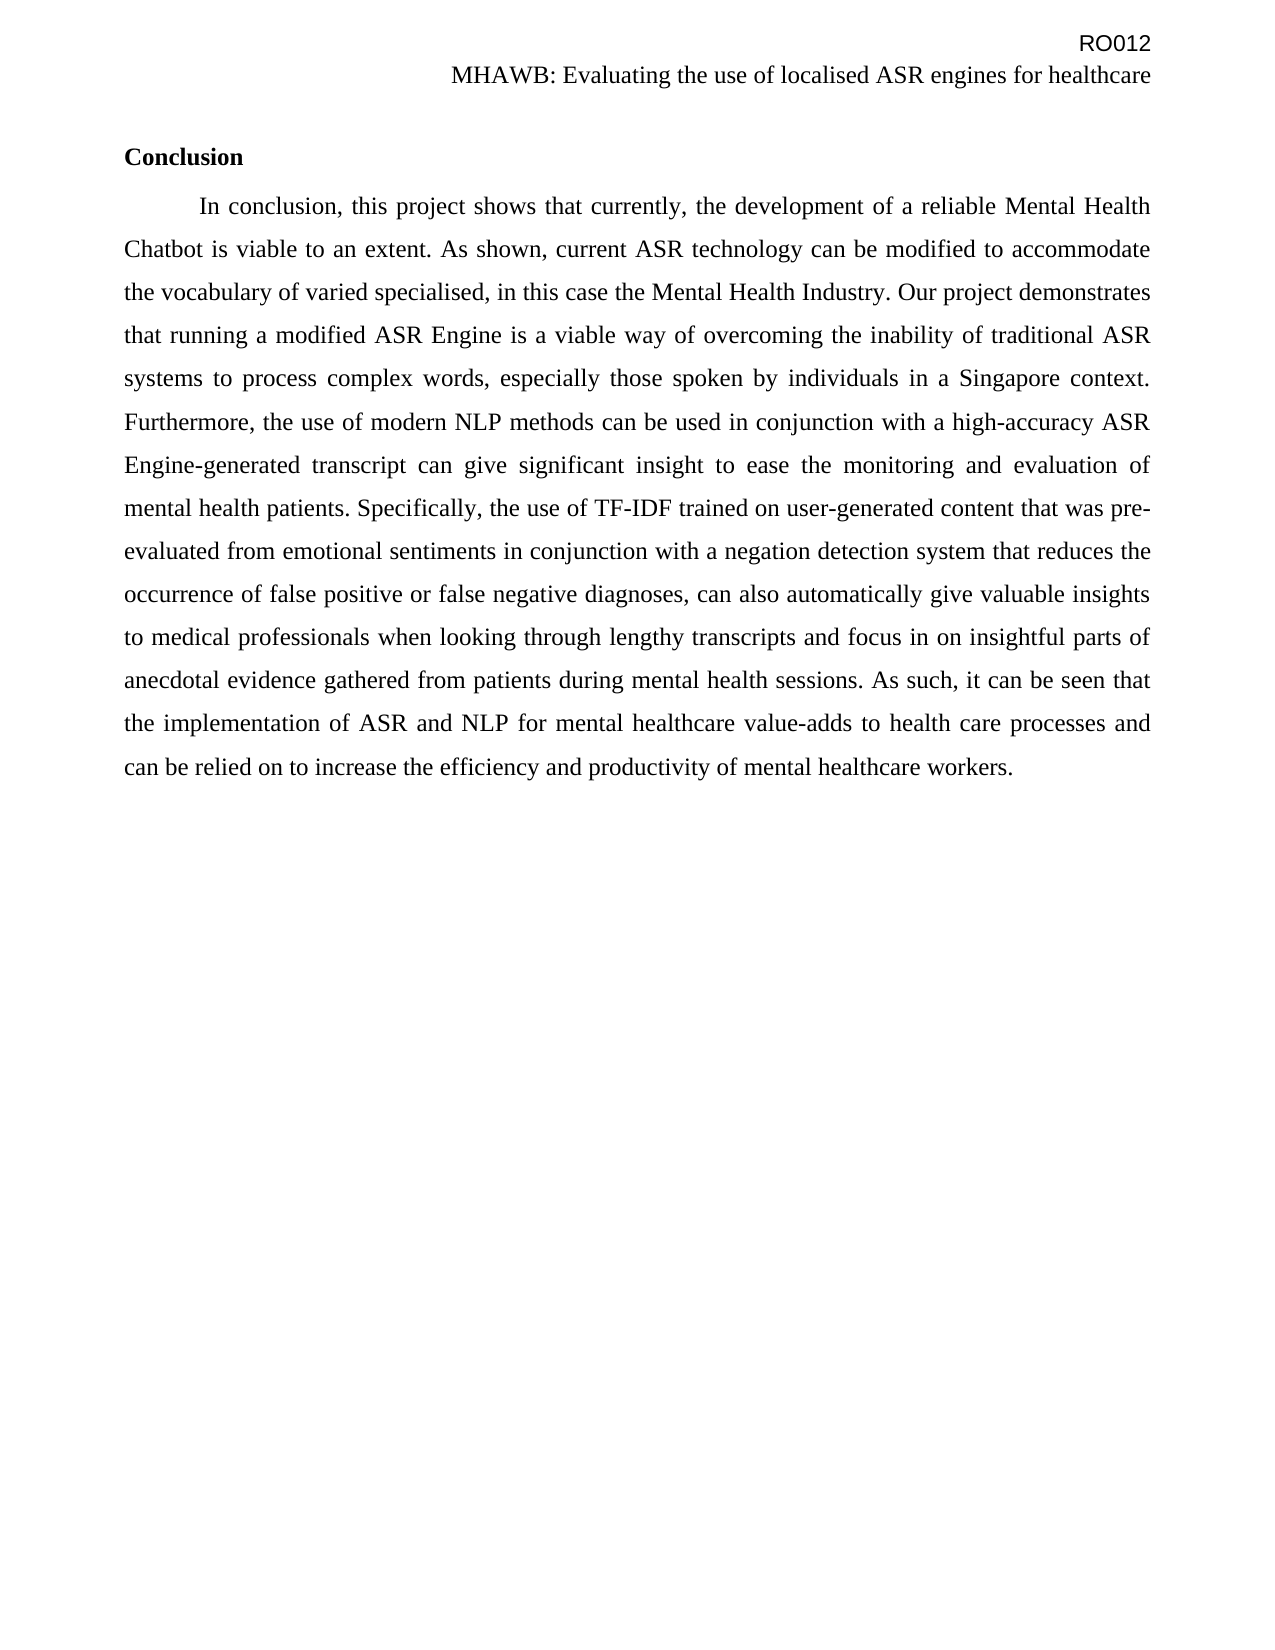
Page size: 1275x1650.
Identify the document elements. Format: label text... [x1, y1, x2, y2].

text Conclusion [124, 142, 1136, 170]
text In conclusion, this project shows that currently, the development of a reliable Mental Health Chatbot is viable to an extent. As shown, current ASR technology can be modified to accommodate the vocabulary of varied specialised, in this case the Mental Health Industry. Our project demonstrates that running a modified ASR Engine is a viable way of overcoming the inability of traditional ASR systems to process complex words, especially those spoken by individuals in a Singapore context. Furthermore, the use of modern NLP methods can be used in conjunction with a high-accuracy ASR Engine-generated transcript can give significant insight to ease the monitoring and evaluation of mental health patients. Specifically, the use of TF-IDF trained on user-generated content that was pre-evaluated from emotional sentiments in conjunction with a negation detection system that reduces the occurrence of false positive or false negative diagnoses, can also automatically give valuable insights to medical professionals when looking through lengthy transcripts and focus in on insightful parts of anecdotal evidence gathered from patients during mental health sessions. As such, it can be seen that the implementation of ASR and NLP for mental healthcare value-adds to health care processes and can be relied on to increase the efficiency and productivity of mental healthcare workers. [124, 191, 1152, 780]
